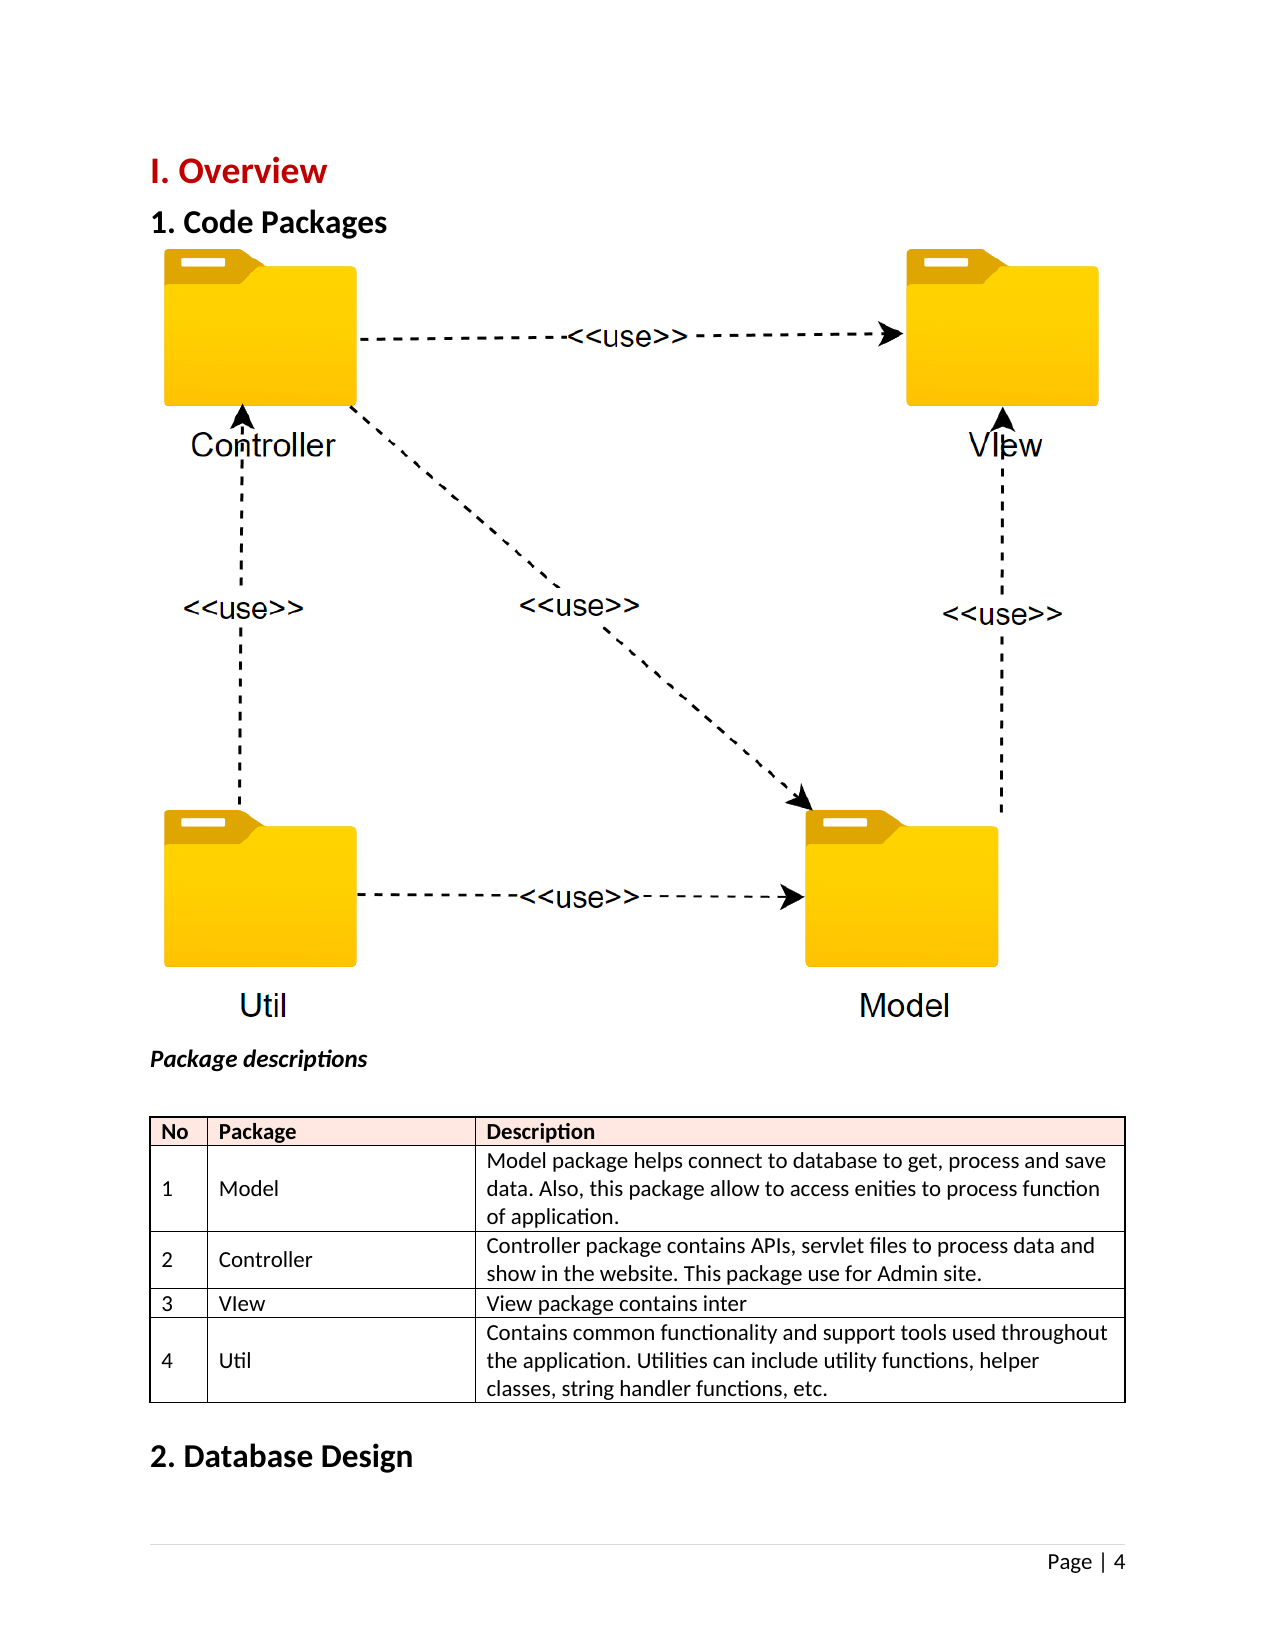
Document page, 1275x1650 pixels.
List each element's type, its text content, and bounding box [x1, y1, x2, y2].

subtitle I. Overview [150, 147, 1125, 193]
picture [150, 245, 1125, 1024]
table_header Description [476, 1118, 1124, 1145]
table_cell Contains common functionality and support tools used throughout the application. Utilities can include utility functions, helper classes, string handler functions, etc. [476, 1318, 1124, 1402]
text Package descriptions [150, 1043, 1125, 1073]
table_header No [151, 1118, 207, 1145]
table_cell Model package helps connect to database to get, process and save data. Also, this package allow to access enities to process function of application. [476, 1146, 1124, 1231]
subtitle 2. Database Design [150, 1435, 1125, 1476]
table_cell 1 [151, 1146, 207, 1231]
table_cell Util [208, 1318, 475, 1402]
table_cell 4 [151, 1318, 207, 1402]
subtitle 1. Code Packages [150, 201, 1125, 242]
table_cell VIew [208, 1289, 475, 1317]
table_cell Model [208, 1146, 475, 1231]
table_cell View package contains inter [476, 1289, 1124, 1317]
table_cell Controller [208, 1232, 475, 1288]
table_cell 2 [151, 1232, 207, 1288]
table_cell Controller package contains APIs, servlet files to process data and show in the website. This package use for Admin site. [476, 1232, 1124, 1288]
table_cell 3 [151, 1289, 207, 1317]
table_header Package [208, 1118, 475, 1145]
